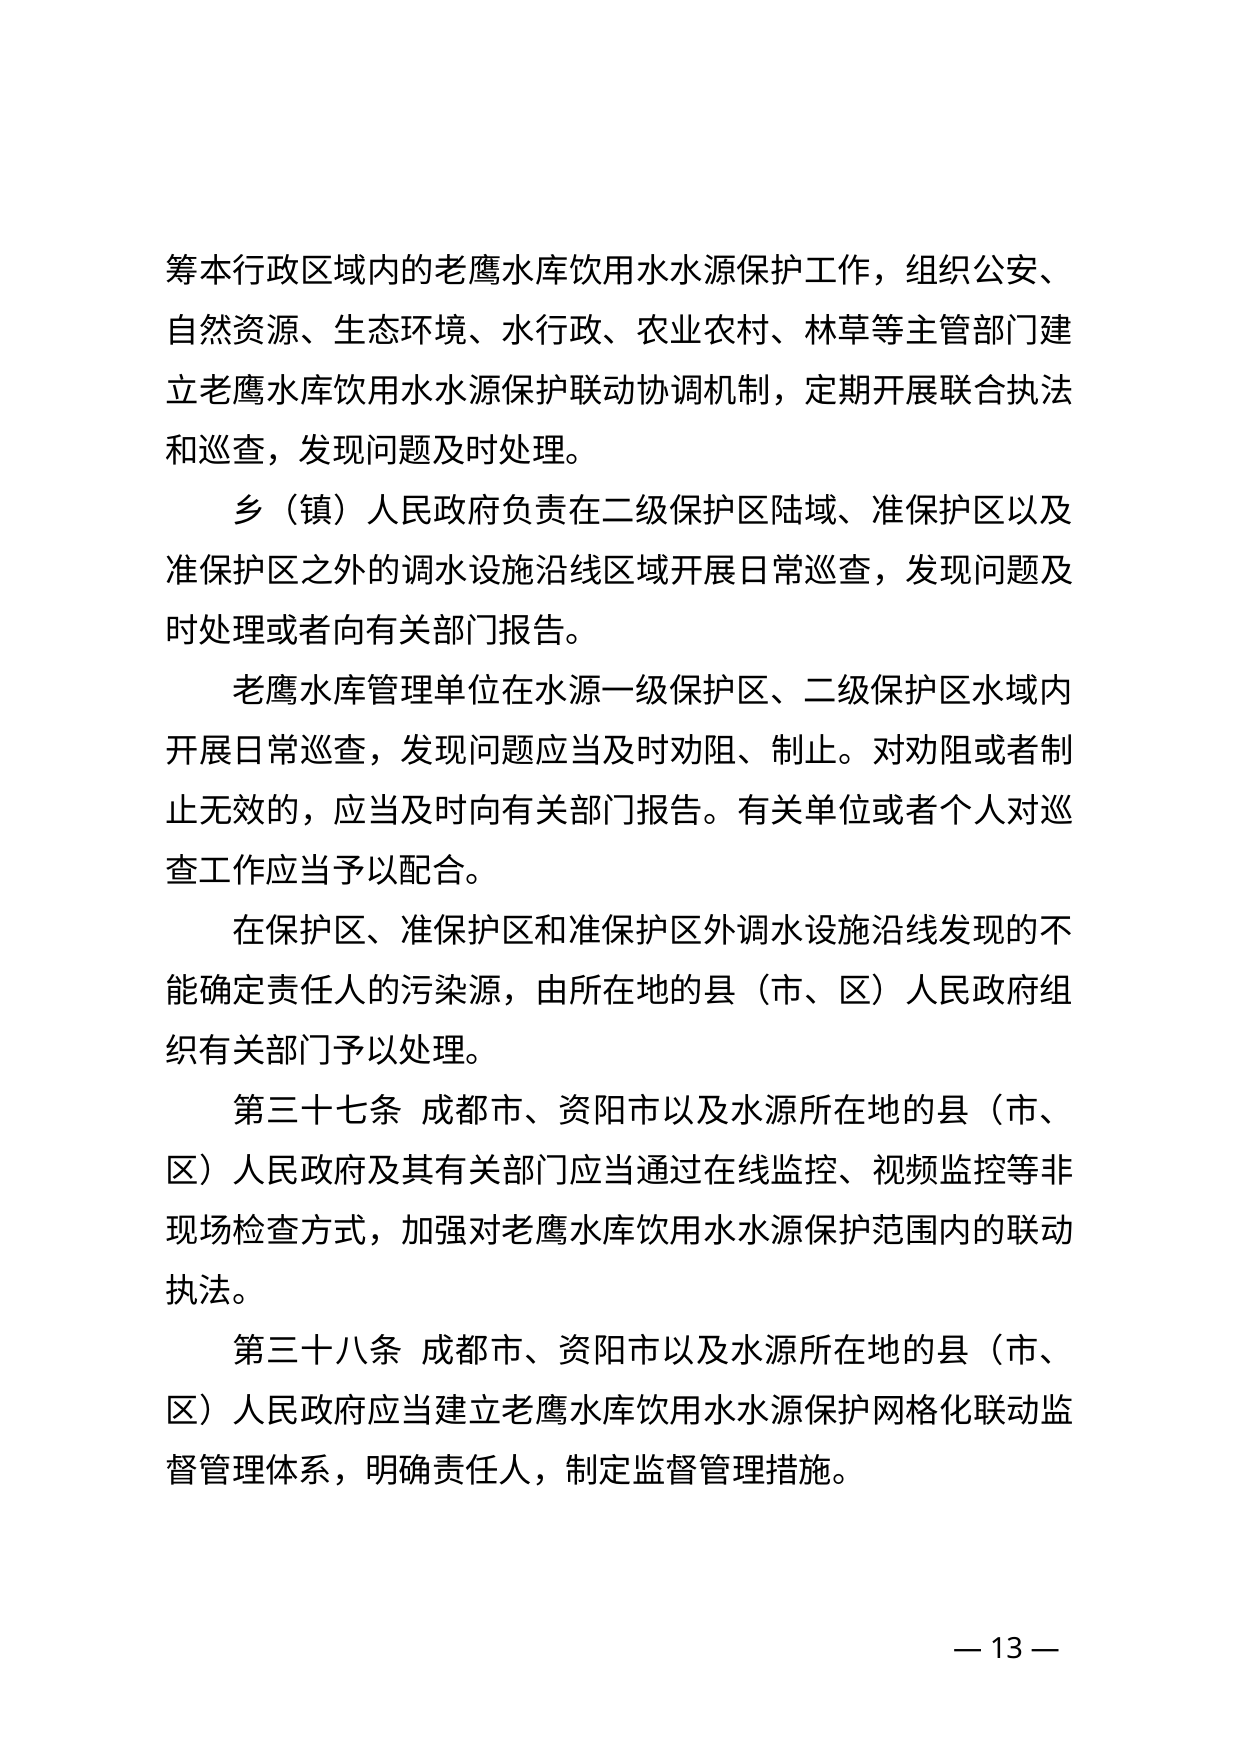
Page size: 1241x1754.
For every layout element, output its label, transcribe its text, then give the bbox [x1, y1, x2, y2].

text 在保护区、准保护区和准保护区外调水设施沿线发现的不能确定责任人的污染源，由所在地的县（市、区）人民政府组织有关部门予以处理。 [165, 895, 1075, 1075]
text 第三十七条 成都市、资阳市以及水源所在地的县（市、区）人民政府及其有关部门应当通过在线监控、视频监控等非现场检查方式，加强对老鹰水库饮用水水源保护范围内的联动执法。 [165, 1075, 1075, 1315]
text 老鹰水库管理单位在水源一级保护区、二级保护区水域内开展日常巡查，发现问题应当及时劝阻、制止。对劝阻或者制止无效的，应当及时向有关部门报告。有关单位或者个人对巡查工作应当予以配合。 [165, 655, 1075, 895]
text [165, 235, 1075, 475]
text 第三十八条 成都市、资阳市以及水源所在地的县（市、区）人民政府应当建立老鹰水库饮用水水源保护网格化联动监督管理体系，明确责任人，制定监督管理措施。 [165, 1315, 1075, 1495]
text 乡（镇）人民政府负责在二级保护区陆域、准保护区以及准保护区之外的调水设施沿线区域开展日常巡查，发现问题及时处理或者向有关部门报告。 [165, 475, 1075, 655]
